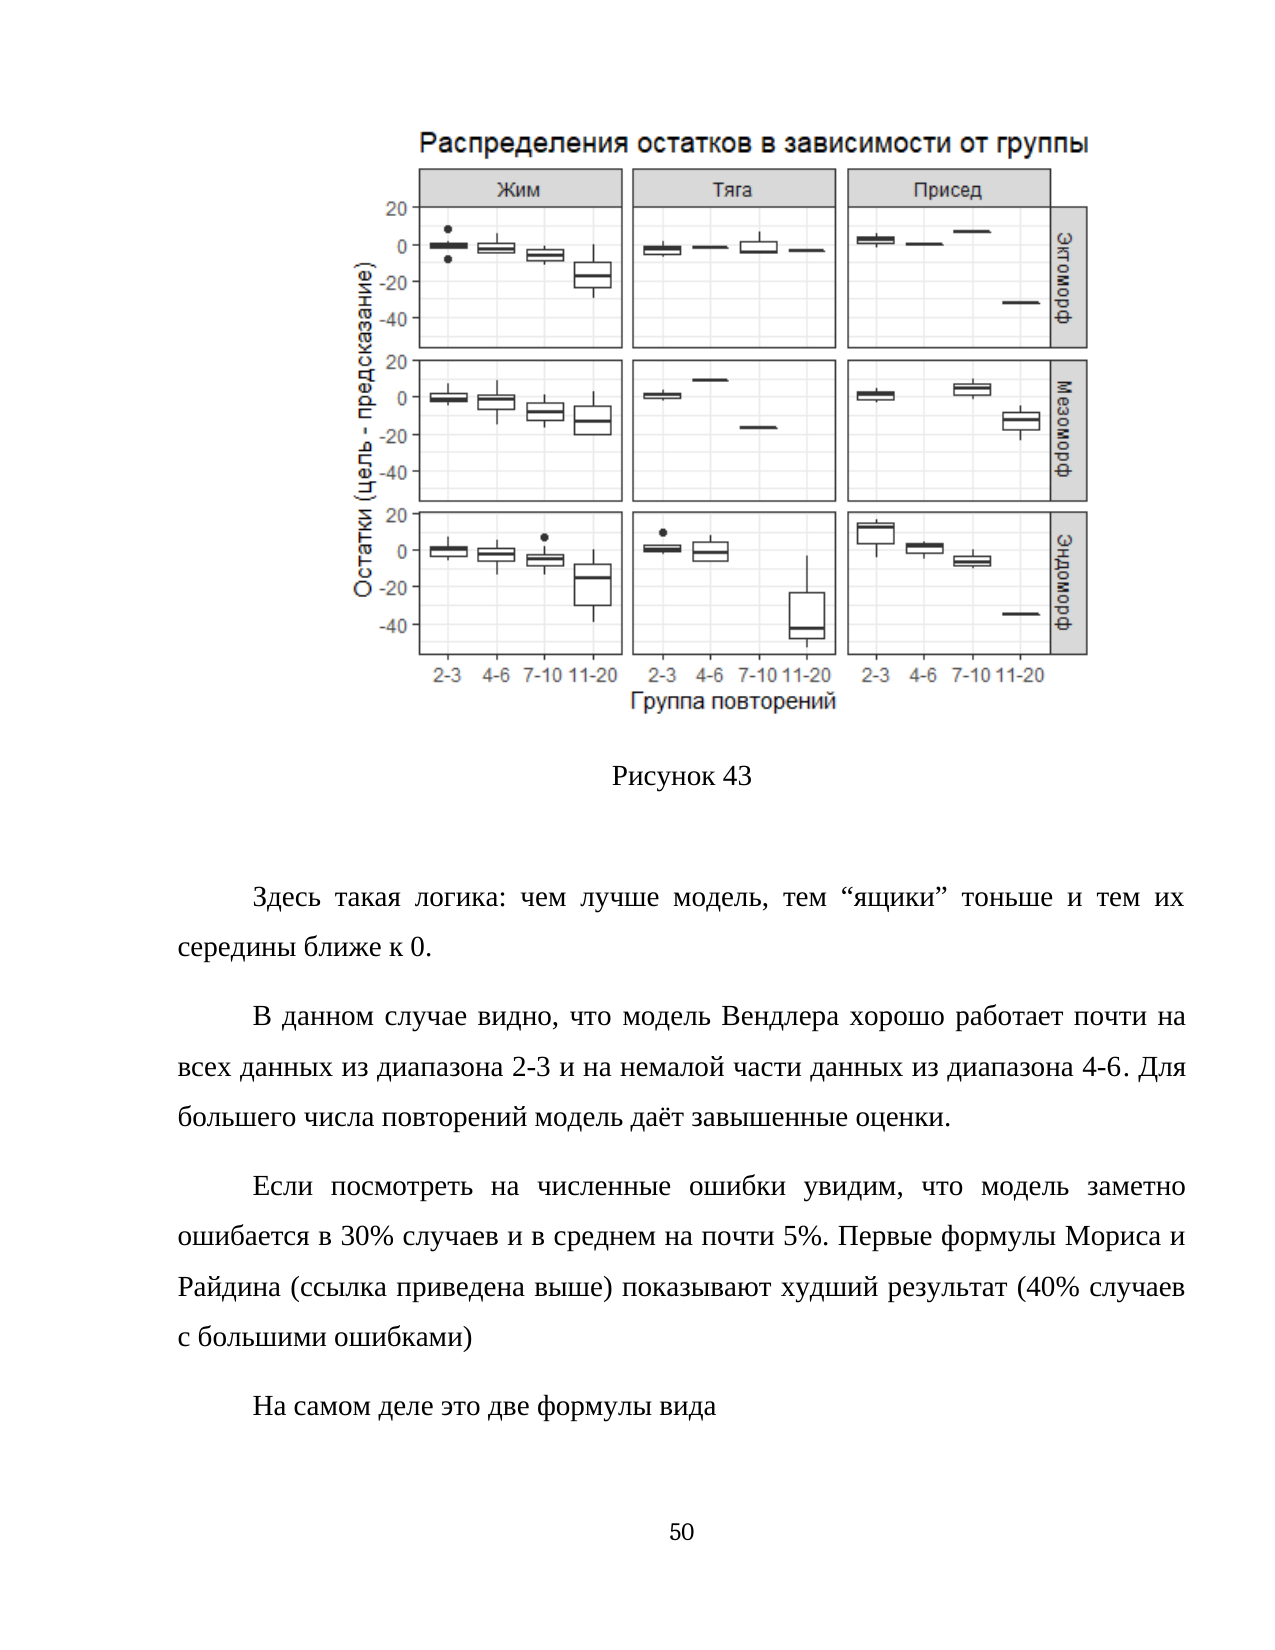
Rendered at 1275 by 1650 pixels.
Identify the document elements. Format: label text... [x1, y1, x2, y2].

text Рисунок 43 [177, 758, 1186, 791]
text На самом деле это две формулы вида [177, 1388, 1186, 1422]
text Здесь такая логика: чем лучше модель, тем “ящики” тоньше и тем их середины ближе к 0. [177, 879, 1186, 963]
picture [340, 118, 1099, 725]
text Если посмотреть на численные ошибки увидим, что модель заметно ошибается в 30% случаев и в среднем на почти 5%. Первые формулы Мориса и Райдина (ссылка приведена выше) показывают худший результат (40% случаев с большими ошибками) [177, 1168, 1186, 1352]
text В данном случае видно, что модель Вендлера хорошо работает почти на всех данных из диапазона 2-3 и на немалой части данных из диапазона 4-6. Для большего числа повторений модель даёт завышенные оценки. [177, 998, 1186, 1132]
